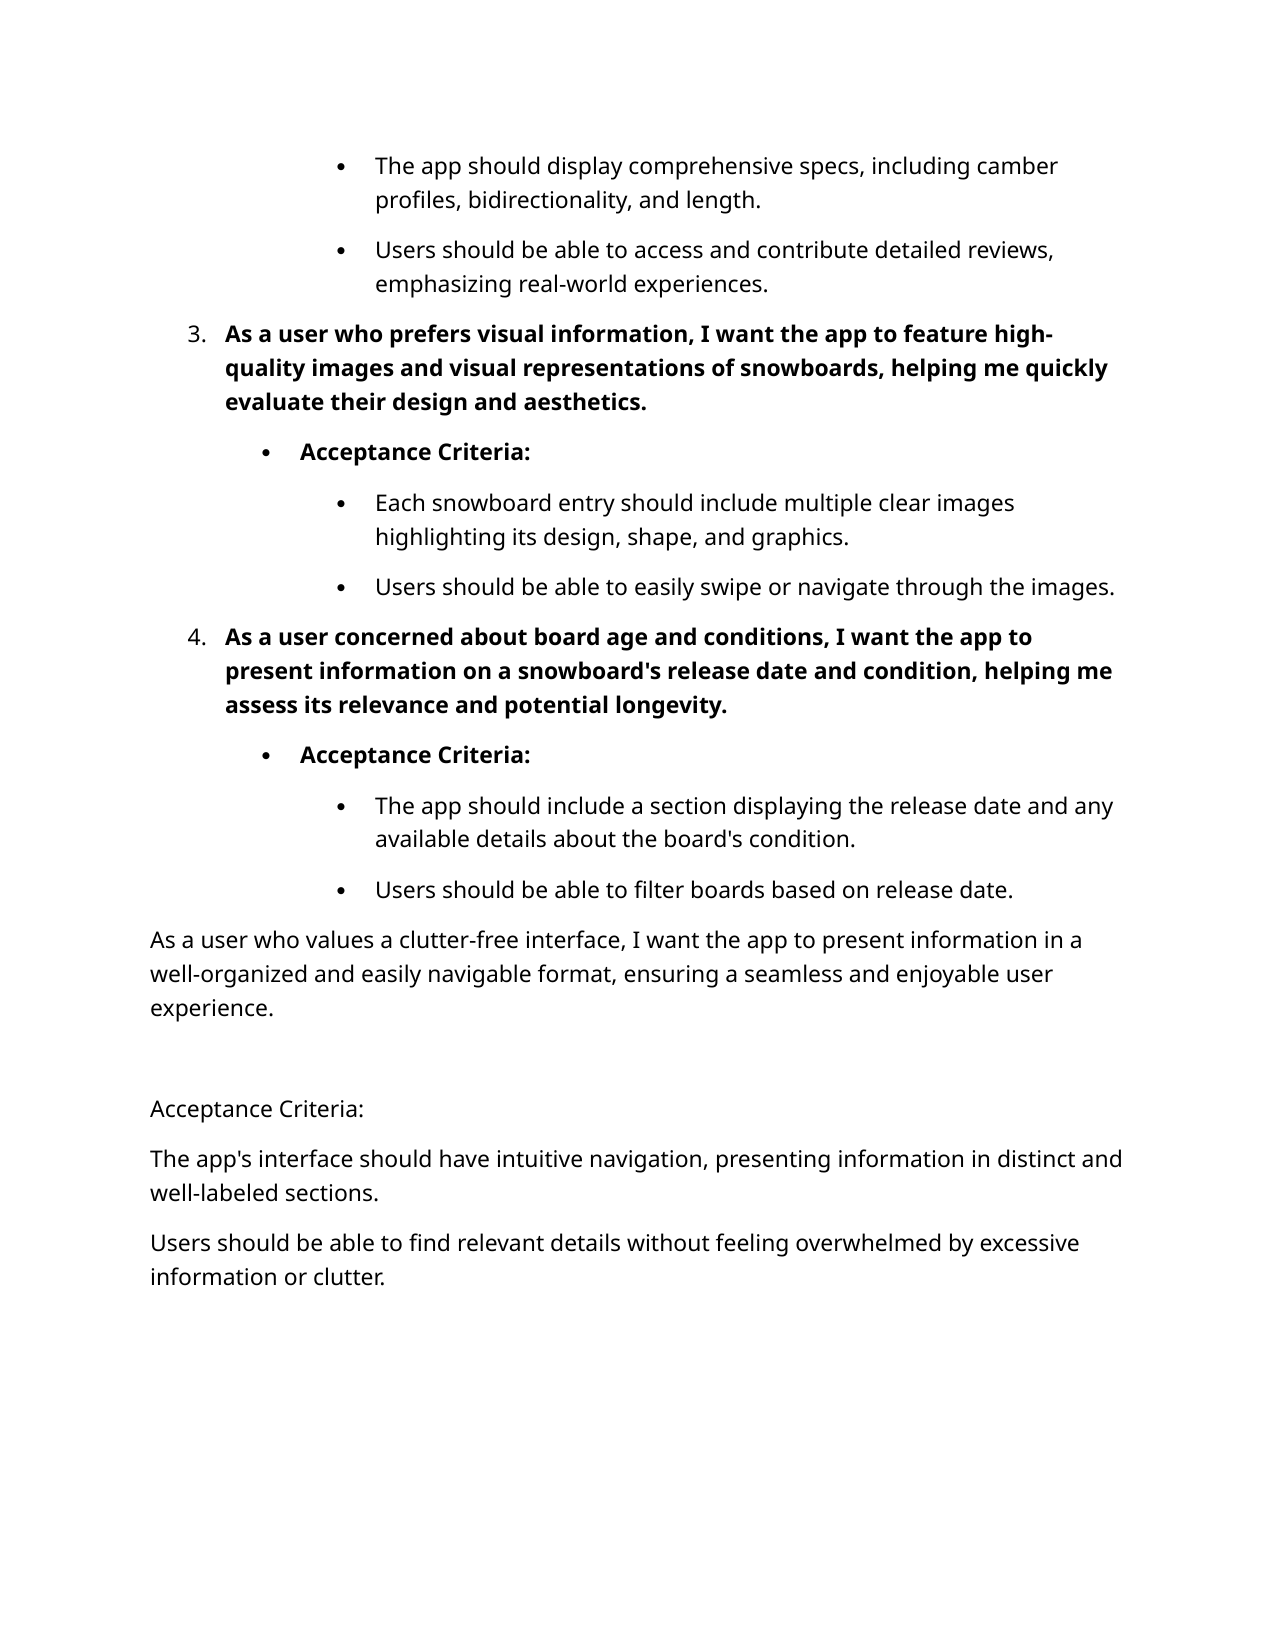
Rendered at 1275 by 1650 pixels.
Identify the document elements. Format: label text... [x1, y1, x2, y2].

list Users should be able to easily swipe or navigate through the images. [337, 571, 1125, 602]
list Each snowboard entry should include multiple clear images highlighting its design, shape, and graphics. [337, 487, 1125, 552]
text Acceptance Criteria: [150, 1092, 1125, 1124]
list The app should include a section displaying the release date and any available details about the board's condition. [337, 789, 1125, 854]
list The app should display comprehensive specs, including camber profiles, bidirectionality, and length. [337, 150, 1125, 215]
list Acceptance Criteria: [262, 436, 1125, 467]
list Acceptance Criteria: [262, 739, 1125, 770]
text The app's interface should have intuitive navigation, presenting information in distinct and well-labeled sections. [150, 1143, 1125, 1208]
list Users should be able to filter boards based on release date. [337, 874, 1125, 905]
list As a user concerned about board age and conditions, I want the app to present information on a snowboard's release date and condition, helping me assess its relevance and potential longevity. [187, 621, 1125, 720]
list Users should be able to access and contribute detailed reviews, emphasizing real-world experiences. [337, 234, 1125, 299]
list As a user who prefers visual information, I want the app to feature high-quality images and visual representations of snowboards, helping me quickly evaluate their design and aesthetics. [187, 318, 1125, 417]
text As a user who values a clutter-free interface, I want the app to present information in a well-organized and easily navigable format, ensuring a seamless and enjoyable user experience. [150, 924, 1125, 1023]
text Users should be able to find relevant details without feeling overwhelmed by excessive information or clutter. [150, 1227, 1125, 1292]
